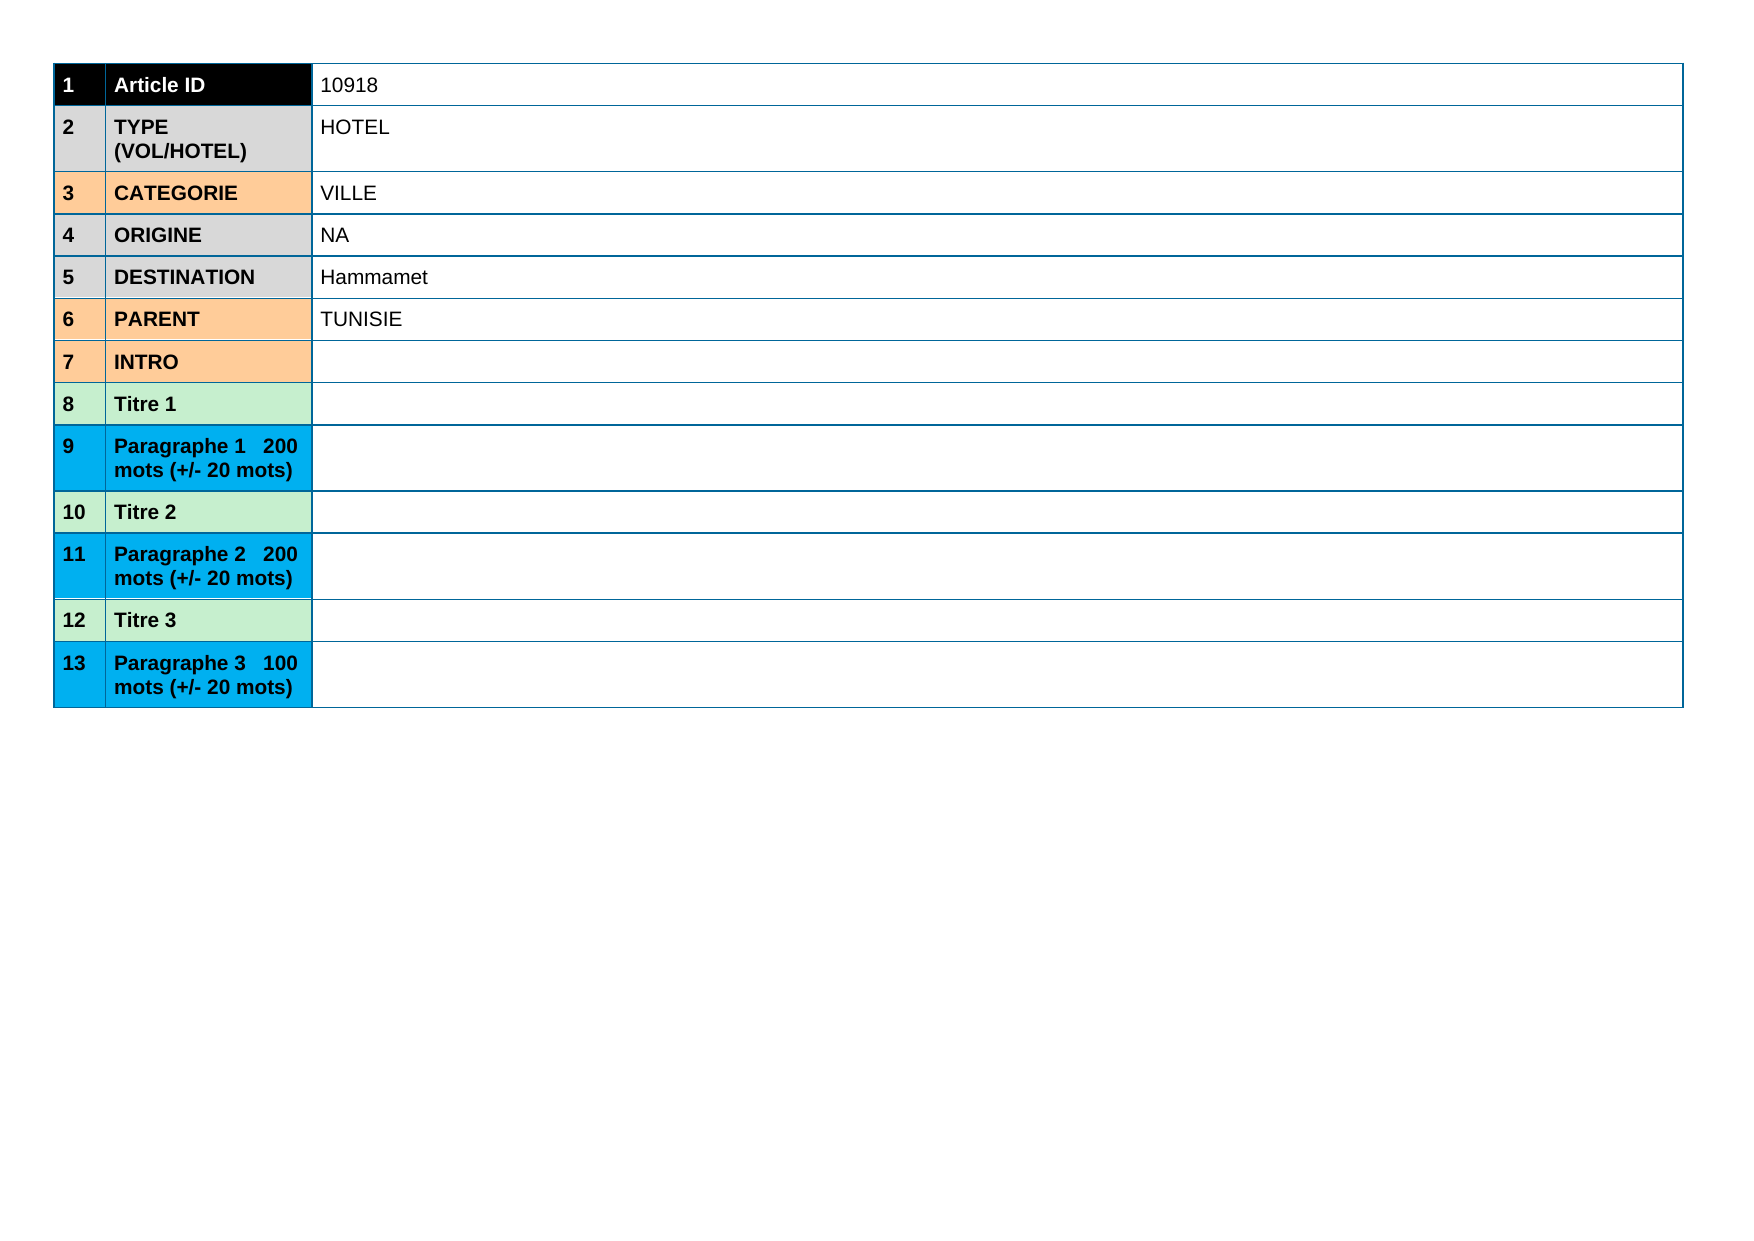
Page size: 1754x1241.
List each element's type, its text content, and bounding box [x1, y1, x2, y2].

table_cell [313, 534, 1682, 598]
table_cell 7 [55, 341, 105, 382]
table_cell ORIGINE [106, 215, 311, 255]
table_cell [313, 341, 1682, 382]
table_cell 4 [55, 215, 105, 255]
table_cell 13 [55, 642, 105, 707]
table_cell INTRO [106, 341, 311, 382]
table_cell 9 [55, 426, 105, 490]
table_cell Titre 3 [106, 600, 311, 641]
table_cell 6 [55, 299, 105, 339]
table_cell 5 [55, 257, 105, 297]
table_cell Paragraphe 3 100 mots (+/- 20 mots) [106, 642, 311, 707]
table_cell Paragraphe 2 200 mots (+/- 20 mots) [106, 534, 311, 598]
table_cell [313, 383, 1682, 424]
table_cell DESTINATION [106, 257, 311, 297]
table_cell [313, 600, 1682, 641]
table_cell 2 [55, 106, 105, 171]
table_cell 3 [55, 172, 105, 213]
table_cell Hammamet [313, 257, 1682, 297]
table_cell NA [313, 215, 1682, 255]
table_cell 12 [55, 600, 105, 641]
table_header Article ID [106, 64, 311, 105]
table_cell [313, 642, 1682, 707]
table_cell VILLE [313, 172, 1682, 213]
table_header 10918 [313, 64, 1682, 105]
table_cell Titre 2 [106, 492, 311, 532]
table_cell 10 [55, 492, 105, 532]
table_cell HOTEL [313, 106, 1682, 171]
table_cell [313, 426, 1682, 490]
table_cell Paragraphe 1 200 mots (+/- 20 mots) [106, 426, 311, 490]
table_cell PARENT [106, 299, 311, 339]
table_cell Titre 1 [106, 383, 311, 424]
table_cell 11 [55, 534, 105, 598]
table_cell TUNISIE [313, 299, 1682, 339]
table_cell CATEGORIE [106, 172, 311, 213]
table_cell TYPE (VOL/HOTEL) [106, 106, 311, 171]
table_cell [313, 492, 1682, 532]
table_header 1 [55, 64, 105, 105]
table_cell 8 [55, 383, 105, 424]
